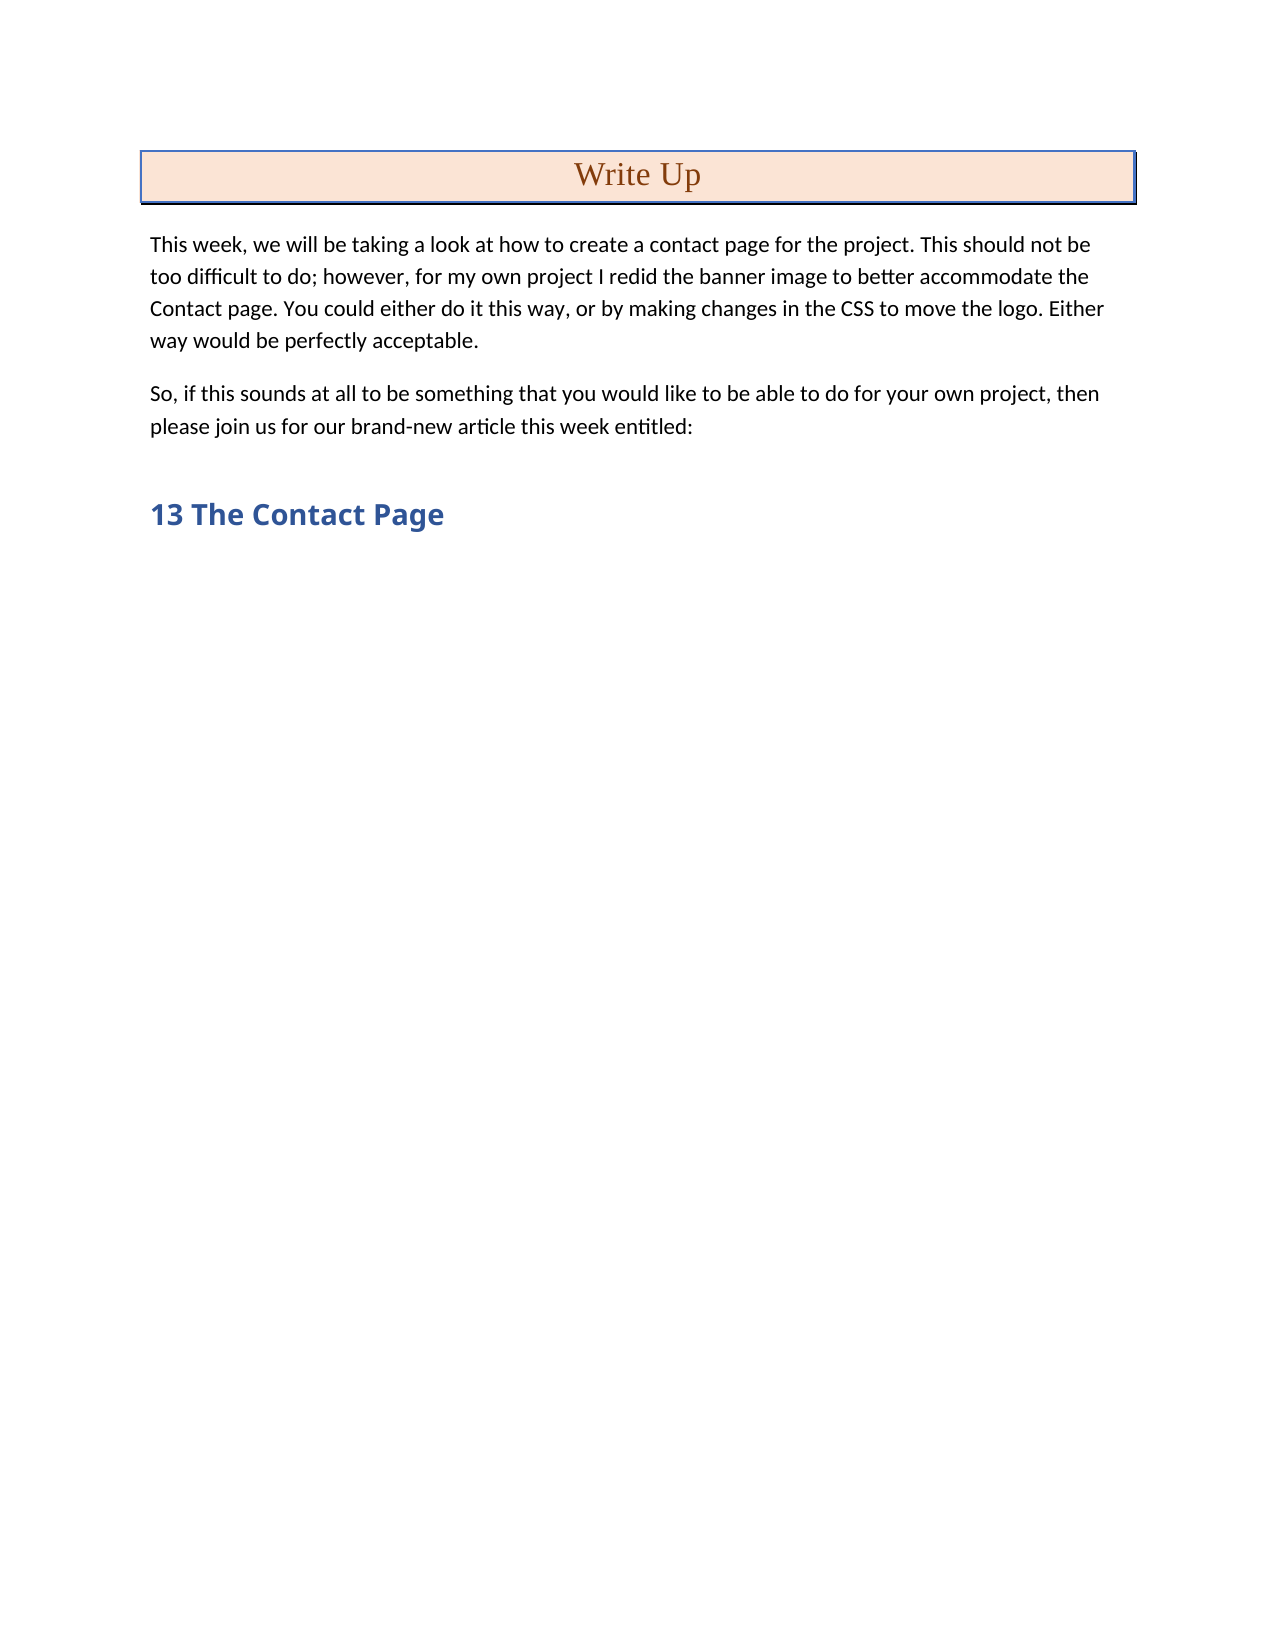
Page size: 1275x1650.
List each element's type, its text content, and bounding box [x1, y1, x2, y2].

subtitle 13 The Contact Page [150, 494, 1125, 534]
text So, if this sounds at all to be something that you would like to be able to do for your own project, then please join us for our brand-new article this week entitled: [150, 379, 1125, 440]
title Write Up [142, 152, 1133, 201]
text This week, we will be taking a look at how to create a contact page for the project. This should not be too difficult to do; however, for my own project I redid the banner image to better accommodate the Contact page. You could either do it this way, or by making changes in the CSS to move the logo. Either way would be perfectly acceptable. [150, 230, 1125, 354]
